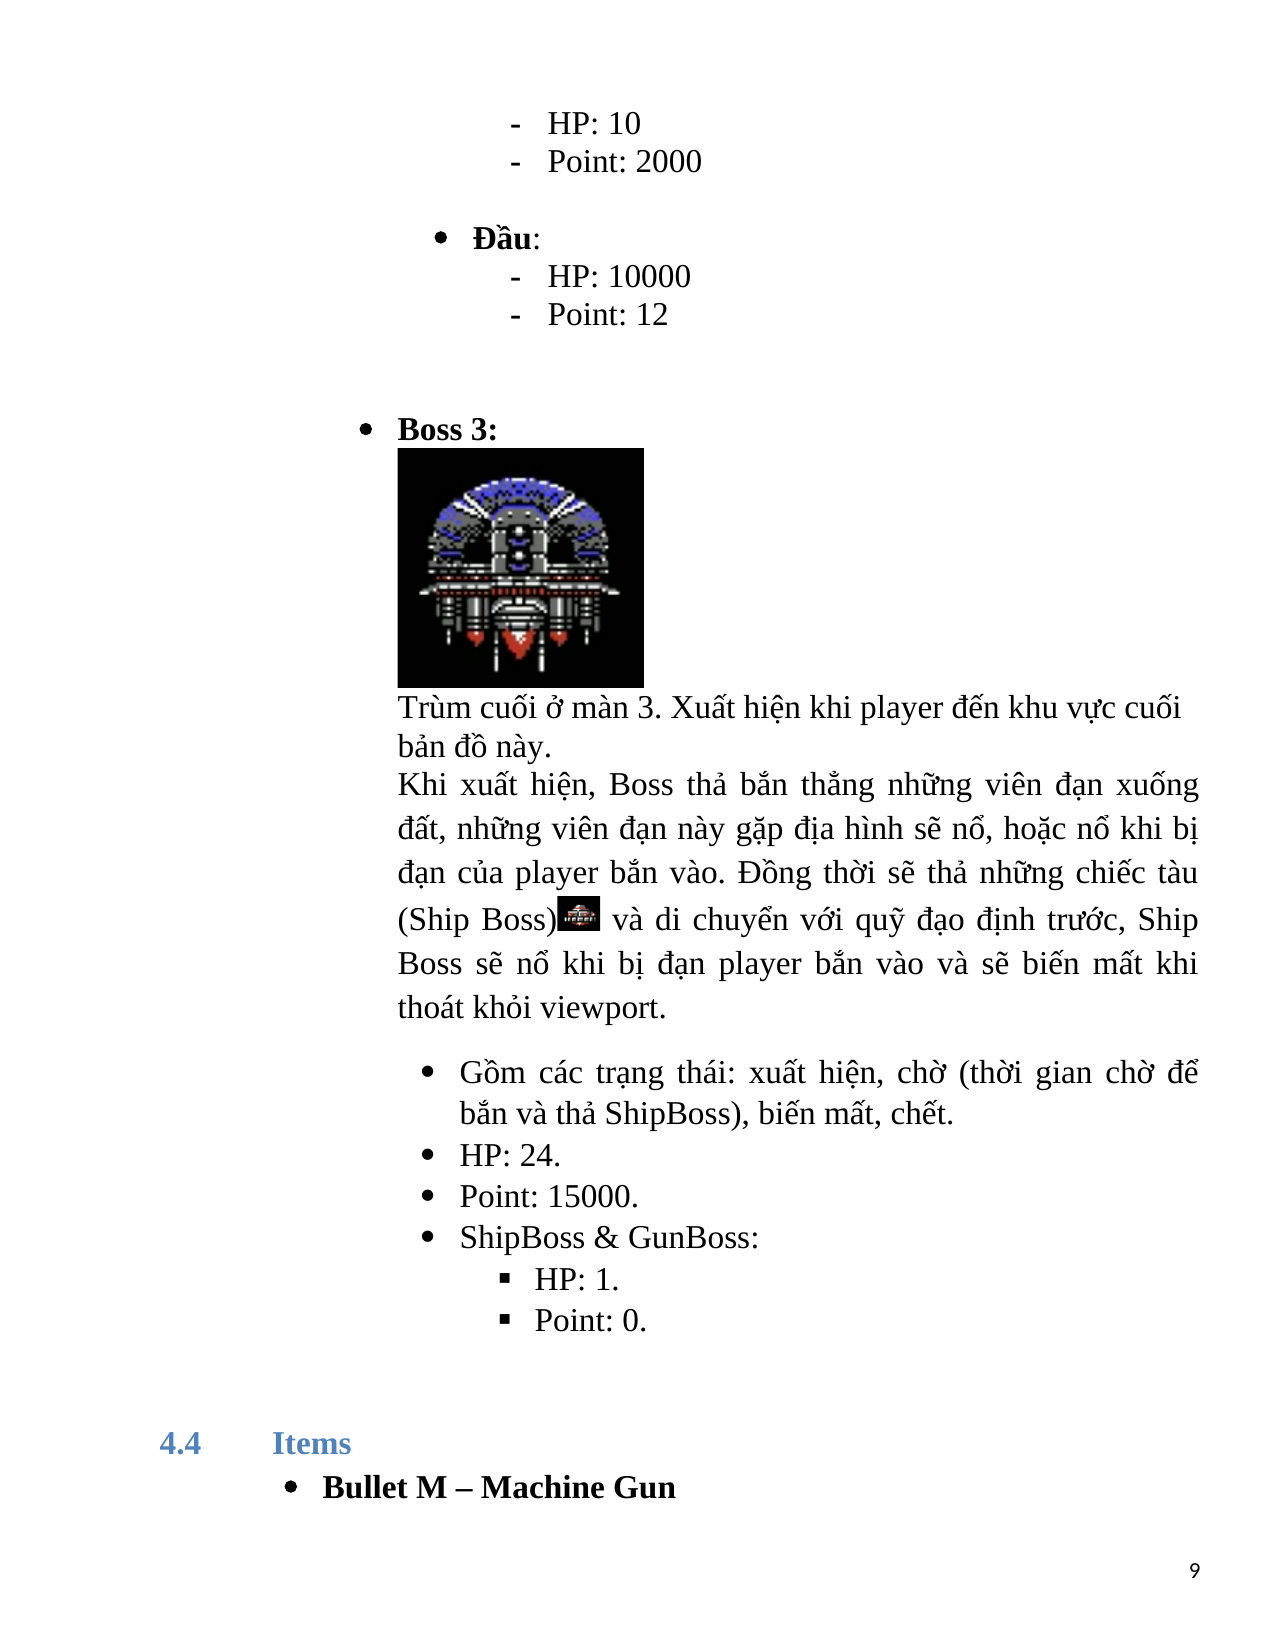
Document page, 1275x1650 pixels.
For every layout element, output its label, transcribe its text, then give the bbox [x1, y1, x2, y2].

list HP: 1. [497, 1259, 1200, 1297]
list Bullet M – Machine Gun [285, 1467, 1200, 1506]
list ShipBoss & GunBoss: [422, 1217, 1200, 1256]
subtitle Items [122, 1423, 1200, 1461]
list HP: 10000 [510, 256, 1200, 295]
list Boss 3: [360, 410, 1200, 448]
list Point: 12 [510, 295, 1200, 333]
list Point: 2000 [510, 141, 1200, 218]
list Gồm các trạng thái: xuất hiện, chờ (thời gian chờ để bắn và thả ShipBoss), biến mất, chết. [422, 1052, 1200, 1132]
list HP: 10 [510, 103, 1200, 141]
list HP: 24. [422, 1135, 1200, 1173]
picture [397, 448, 644, 688]
picture [557, 896, 601, 931]
text Trùm cuối ở màn 3. Xuất hiện khi player đến khu vực cuối bản đồ này. [397, 688, 1200, 764]
list Point: 15000. [422, 1176, 1200, 1214]
list Đầu: [435, 218, 1200, 256]
list Point: 0. [497, 1300, 1200, 1338]
text Khi xuất hiện, Boss thả bắn thẳng những viên đạn xuống đất, những viên đạn này gặp địa hình sẽ nổ, hoặc nổ khi bị đạn của player bắn vào. Đồng thời sẽ thả những chiếc tàu (Ship Boss) và di chuyển với quỹ đạo định trước, Ship Boss sẽ nổ khi bị đạn player bắn vào và sẽ biến mất khi thoát khỏi viewport. [397, 764, 1200, 1026]
